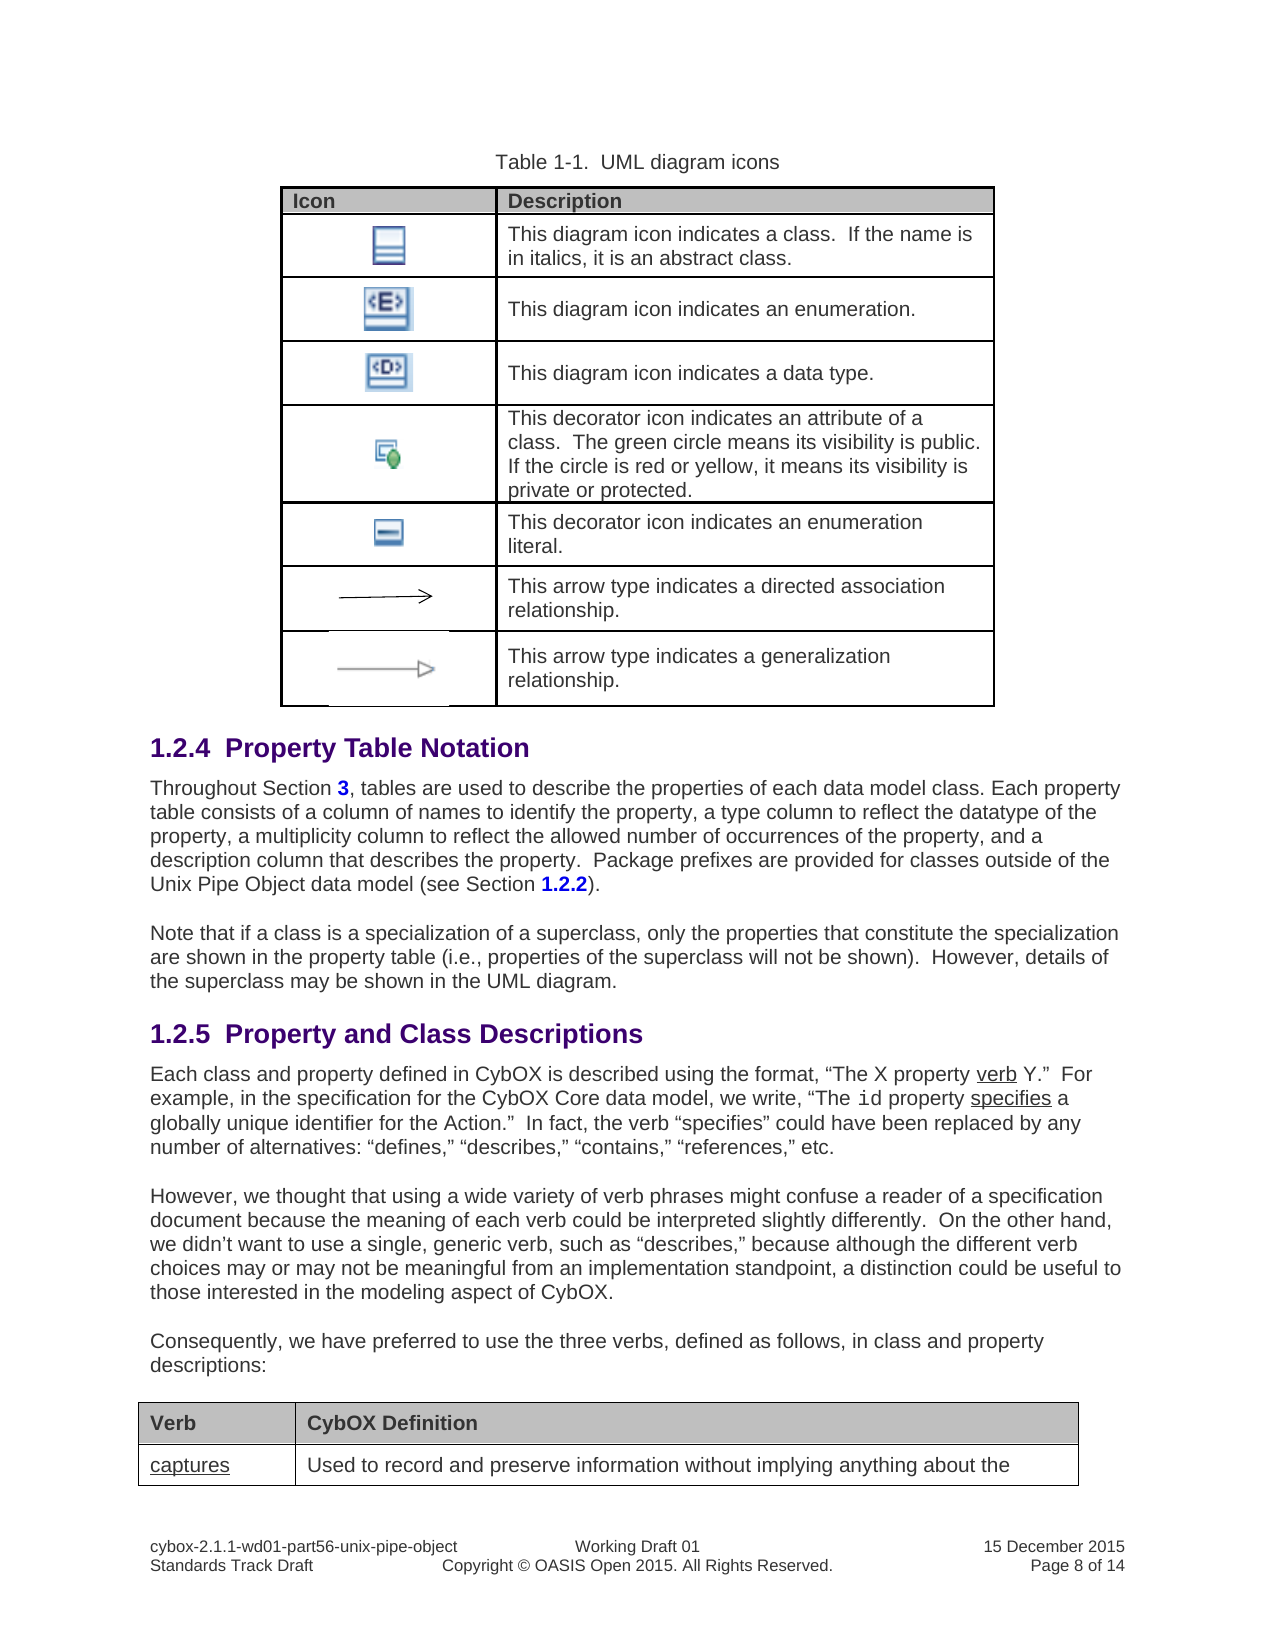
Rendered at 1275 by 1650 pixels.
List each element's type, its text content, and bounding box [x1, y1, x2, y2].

table_cell This decorator icon indicates an attribute of a class. The green circle means its visibility is public. If the circle is red or yellow, it means its visibility is private or protected. [498, 406, 993, 501]
table_cell This arrow type indicates a directed association relationship. [498, 567, 993, 629]
table_header CybOX Definition [296, 1403, 1078, 1443]
table_cell [283, 278, 495, 340]
subtitle Property and Class Descriptions [150, 1018, 1125, 1049]
table_cell [283, 632, 328, 705]
table_cell captures [139, 1445, 295, 1485]
table_cell [283, 215, 495, 276]
text Note that if a class is a specialization of a superclass, only the properties that constitute the specialization are shown in the property table (i.e., properties of the superclass will not be shown). However, details of the superclass may be shown in the UML diagram. [150, 921, 1125, 993]
text However, we thought that using a wide variety of verb phrases might confuse a reader of a specification document because the meaning of each verb could be interpreted slightly differently. On the other hand, we didn’t want to use a single, generic verb, such as “describes,” because although the different verb choices may or may not be meaningful from an implementation standpoint, a distinction could be useful to those interested in the modeling aspect of CybOX. [150, 1184, 1125, 1304]
table_cell [283, 342, 495, 403]
table_cell This diagram icon indicates an enumeration. [498, 278, 993, 340]
text Each class and property defined in CybOX is described using the format, “The X property verb Y.” For example, in the specification for the CybOX Core data model, we write, “The id property specifies a globally unique identifier for the Action.” In fact, the verb “specifies” could have been replaced by any number of alternatives: “defines,” “describes,” “contains,” “references,” etc. [150, 1061, 1125, 1159]
picture [374, 519, 404, 549]
text Consequently, we have preferred to use the three verbs, defined as follows, in class and property descriptions: [150, 1329, 1125, 1377]
table_header Icon [283, 189, 495, 212]
table_cell This arrow type indicates a generalization relationship. [498, 632, 993, 705]
text Throughout Section 3, tables are used to describe the properties of each data model class. Each property table consists of a column of names to identify the property, a type column to reflect the datatype of the property, a multiplicity column to reflect the allowed number of occurrences of the property, and a description column that describes the property. Package prefixes are provided for classes outside of the Unix Pipe Object data model (see Section 1.2.2). [150, 776, 1125, 896]
table_cell [450, 632, 495, 705]
table_cell This decorator icon indicates an enumeration literal. [498, 504, 993, 565]
table_header Verb [139, 1403, 295, 1443]
picture [328, 631, 450, 706]
subtitle Property Table Notation [150, 732, 1125, 763]
table_cell This diagram icon indicates a class. If the name is in italics, it is an abstract class. [498, 215, 993, 276]
table_cell This diagram icon indicates a data type. [498, 342, 993, 403]
picture [363, 287, 414, 331]
table_cell [283, 504, 495, 565]
table_cell [283, 567, 495, 629]
picture [374, 438, 404, 469]
table_cell [283, 406, 495, 501]
picture [364, 353, 414, 392]
picture [372, 226, 406, 265]
table_header Description [498, 189, 993, 212]
